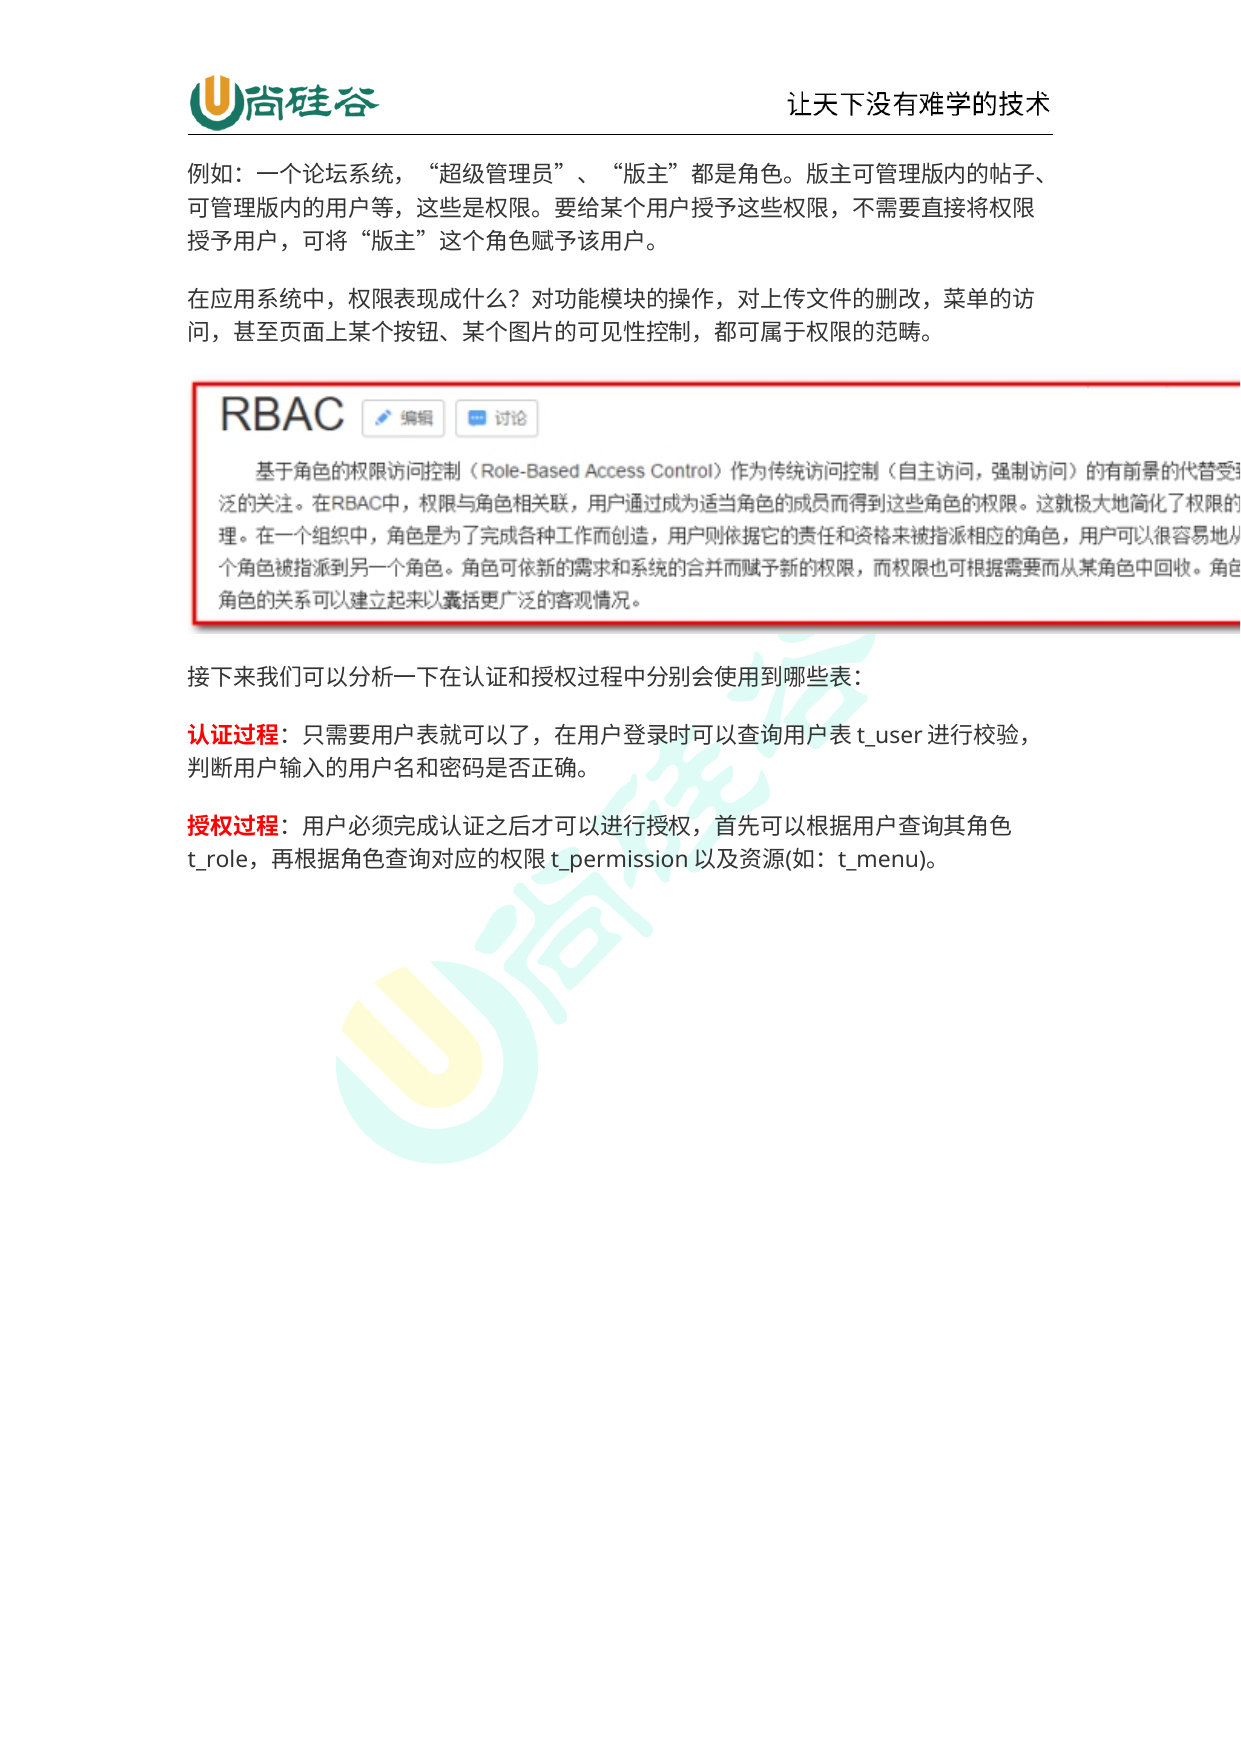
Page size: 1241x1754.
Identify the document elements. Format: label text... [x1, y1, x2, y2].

text 例如：一个论坛系统，“超级管理员”、“版主”都是角色。版主可管理版内的帖子、可管理版内的用户等，这些是权限。要给某个用户授予这些权限，不需要直接将权限授予用户，可将“版主”这个角色赋予该用户。 [187, 156, 1053, 256]
text 在应用系统中，权限表现成什么？对功能模块的操作，对上传文件的删改，菜单的访问，甚至页面上某个按钮、某个图片的可见性控制，都可属于权限的范畴。 [187, 281, 1053, 347]
picture [187, 372, 1241, 634]
text 接下来我们可以分析一下在认证和授权过程中分别会使用到哪些表： [187, 658, 1053, 692]
text 授权过程：用户必须完成认证之后才可以进行授权，首先可以根据用户查询其角色t_role，再根据角色查询对应的权限t_permission以及资源(如：t_menu)。 [187, 808, 1053, 875]
text 认证过程：只需要用户表就可以了，在用户登录时可以查询用户表t_user进行校验，判断用户输入的用户名和密码是否正确。 [187, 717, 1053, 783]
picture [187, 73, 1053, 132]
